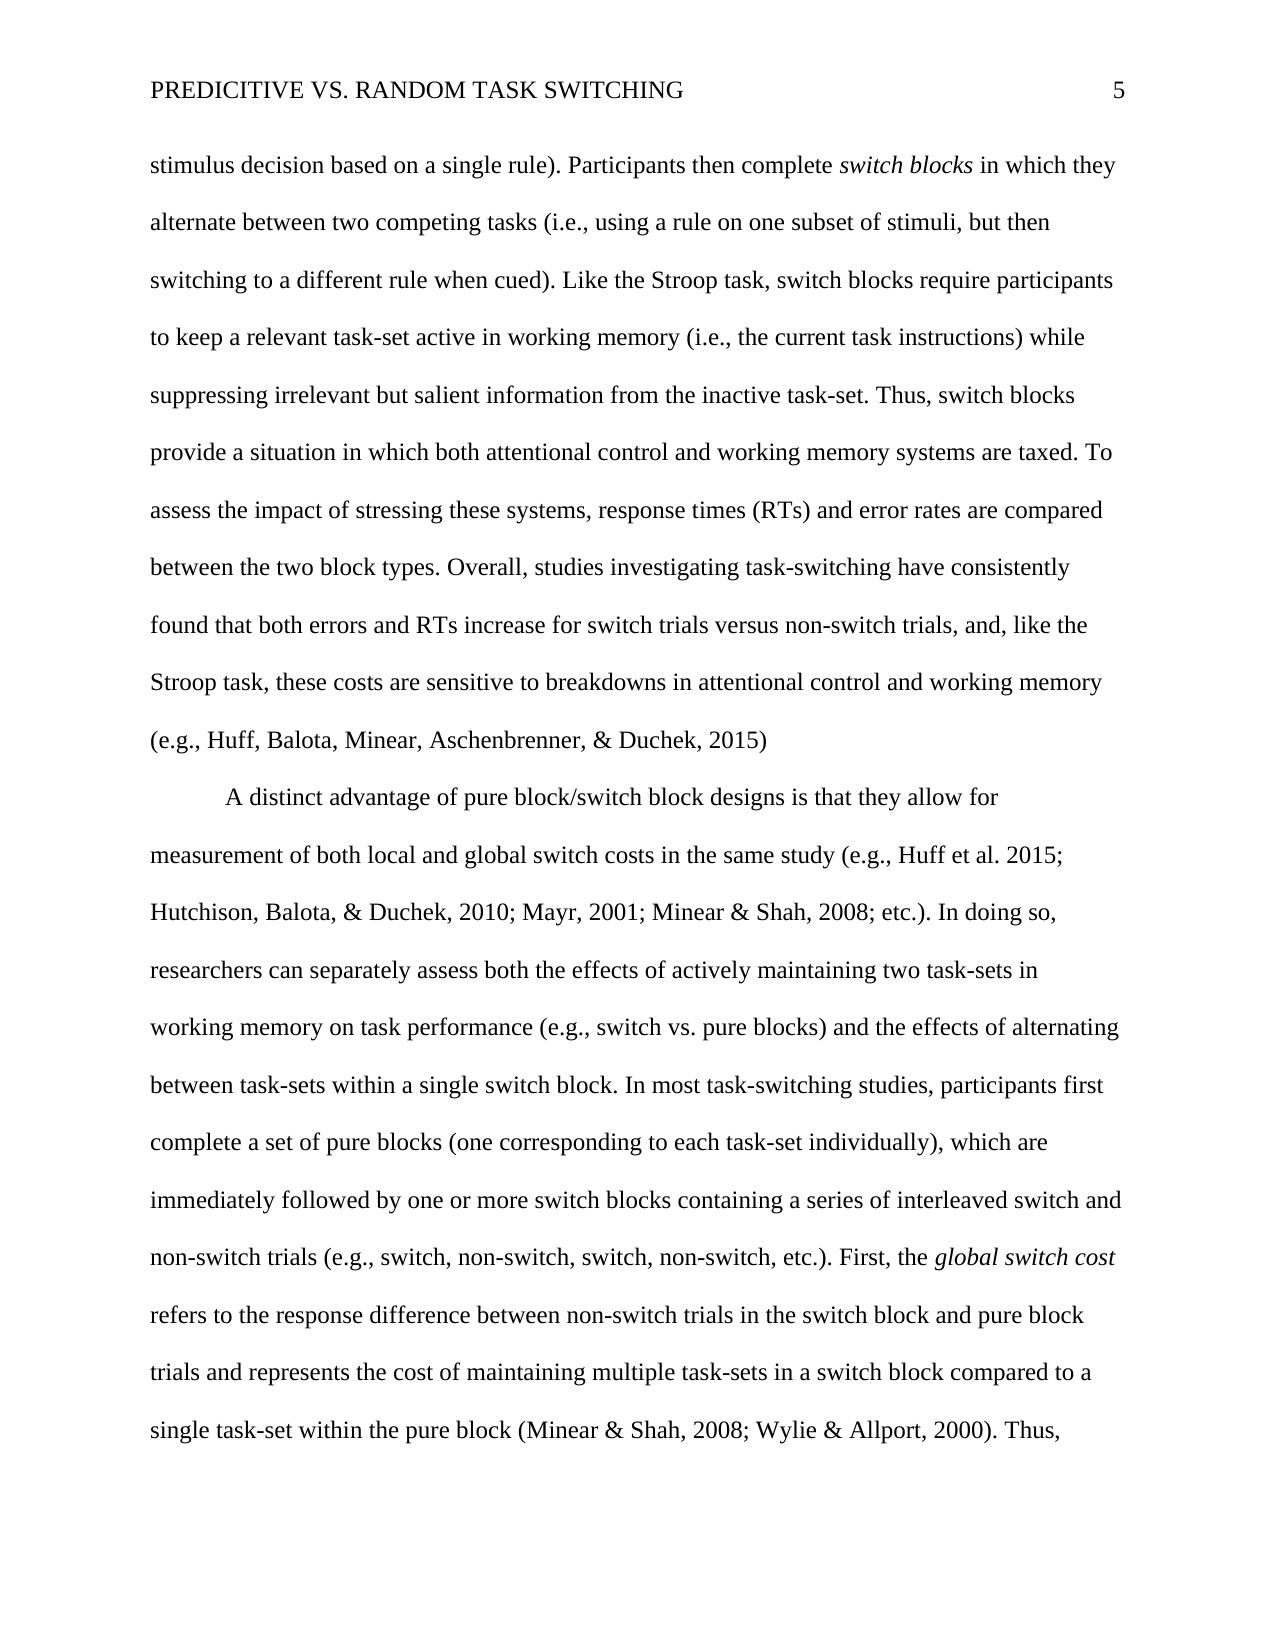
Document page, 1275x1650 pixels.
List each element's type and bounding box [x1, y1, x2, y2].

text [150, 150, 1125, 754]
text [150, 782, 1125, 1444]
